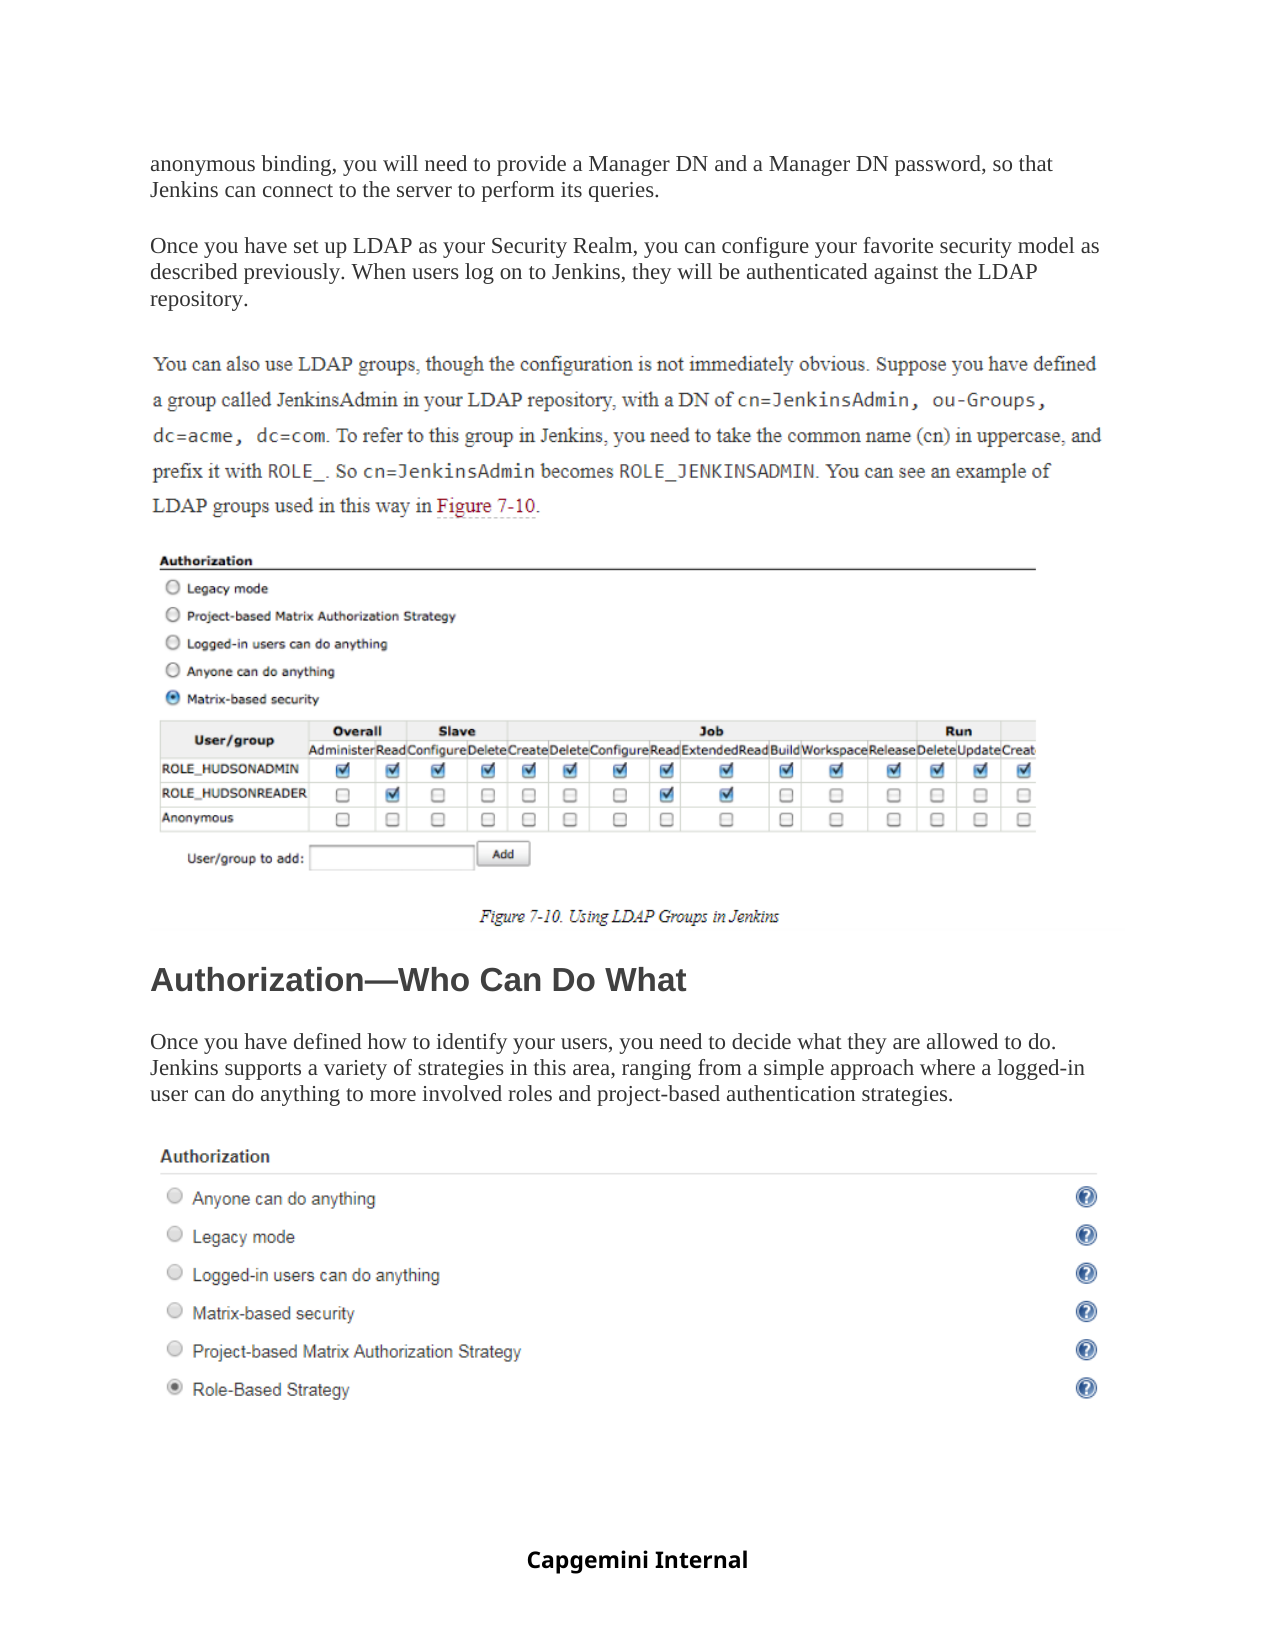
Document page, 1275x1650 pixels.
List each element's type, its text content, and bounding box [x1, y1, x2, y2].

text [150, 150, 1125, 203]
text Once you have set up LDAP as your Security Realm, you can configure your favorite security model as described previously. When users log on to Jenkins, they will be authenticated against the LDAP repository. [150, 232, 1125, 311]
picture [150, 340, 1125, 931]
picture [150, 1136, 1125, 1425]
subtitle Authorization—Who Can Do What [150, 960, 1125, 999]
